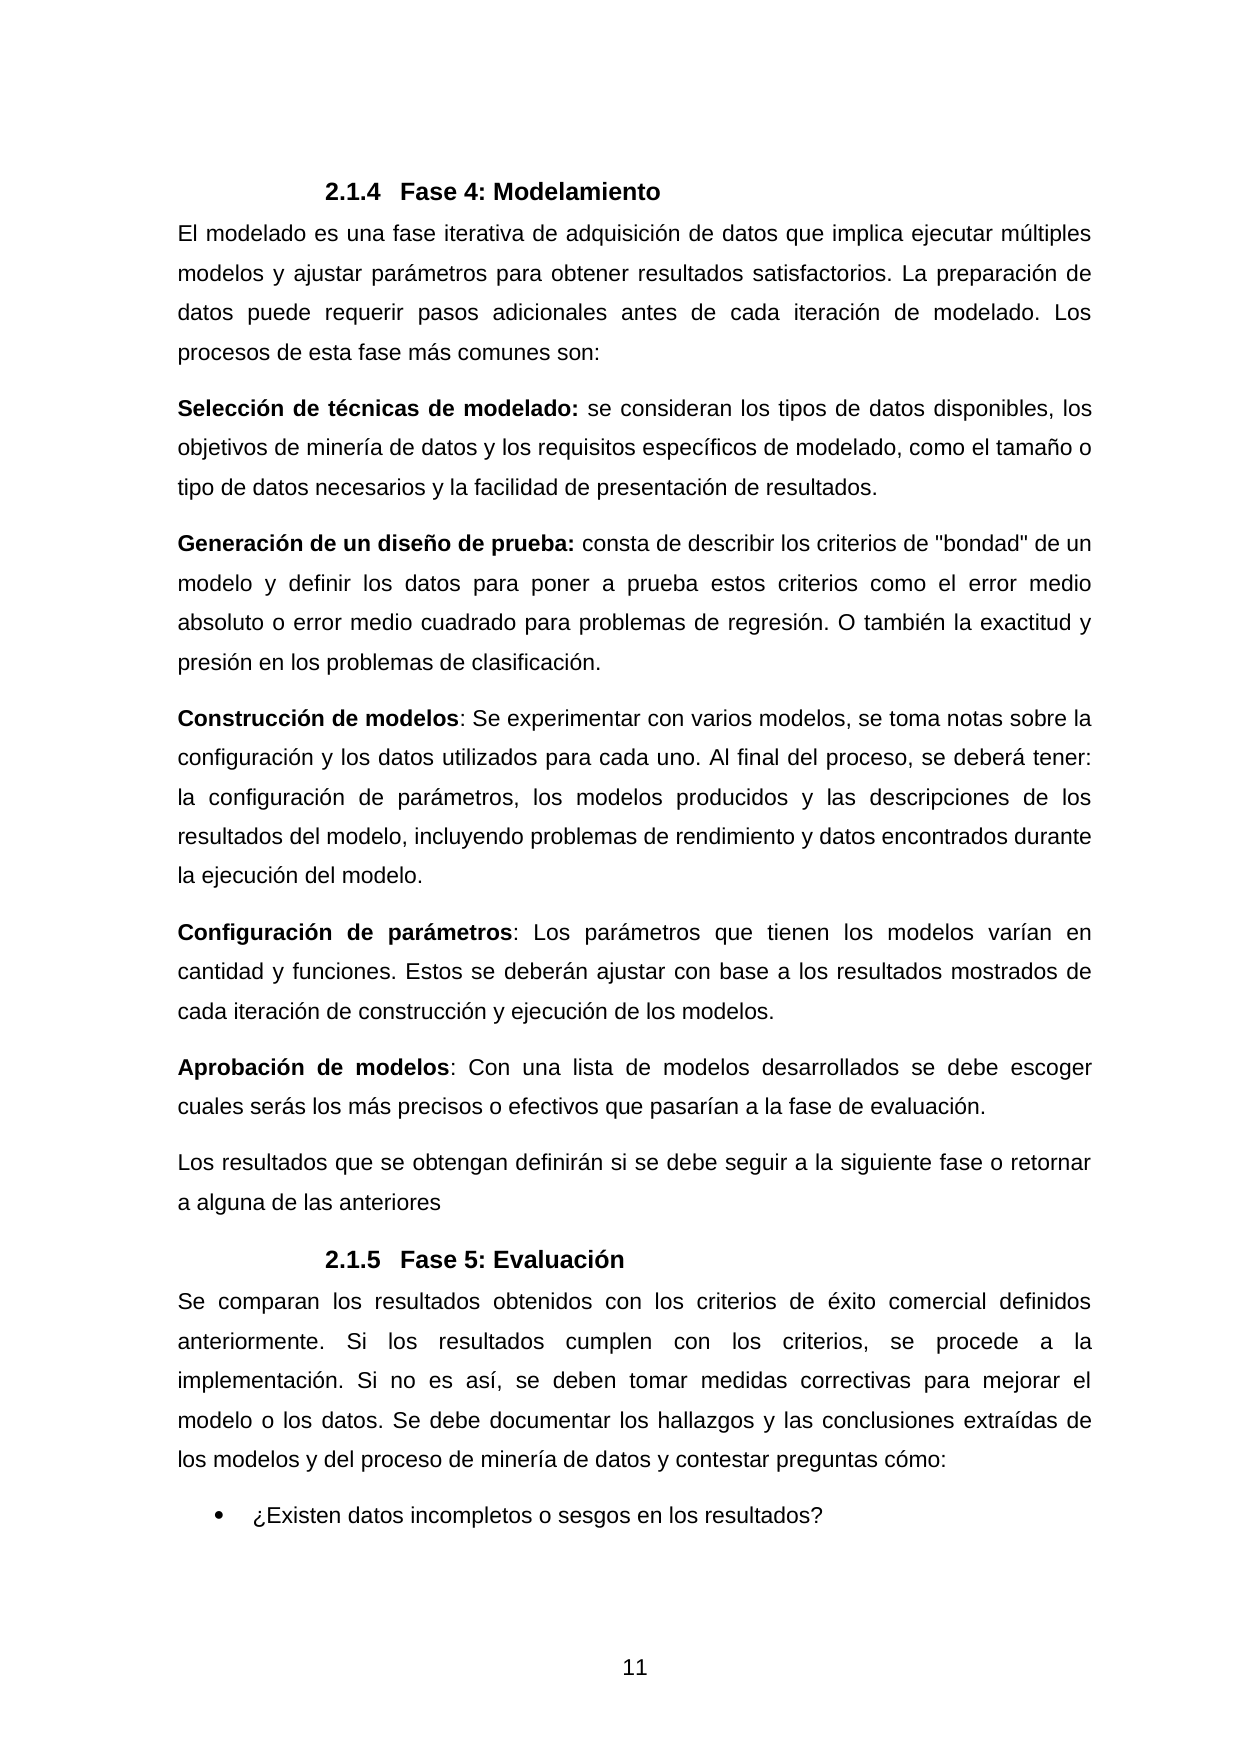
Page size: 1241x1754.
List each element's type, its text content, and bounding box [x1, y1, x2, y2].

text El modelado es una fase iterativa de adquisición de datos que implica ejecutar múltiples modelos y ajustar parámetros para obtener resultados satisfactorios. La preparación de datos puede requerir pasos adicionales antes de cada iteración de modelado. Los procesos de esta fase más comunes son: [177, 220, 1092, 365]
text Selección de técnicas de modelado: se consideran los tipos de datos disponibles, los objetivos de minería de datos y los requisitos específicos de modelado, como el tamaño o tipo de datos necesarios y la facilidad de presentación de resultados. [177, 395, 1092, 500]
text Los resultados que se obtengan definirán si se debe seguir a la siguiente fase o retornar a alguna de las anteriores [177, 1149, 1092, 1215]
text Se comparan los resultados obtenidos con los criterios de éxito comercial definidos anteriormente. Si los resultados cumplen con los criterios, se procede a la implementación. Si no es así, se deben tomar medidas correctivas para mejorar el modelo o los datos. Se debe documentar los hallazgos y las conclusiones extraídas de los modelos y del proceso de minería de datos y contestar preguntas cómo: [177, 1288, 1092, 1472]
text Aprobación de modelos: Con una lista de modelos desarrollados se debe escoger cuales serás los más precisos o efectivos que pasarían a la fase de evaluación. [177, 1054, 1092, 1119]
text Fase 4: Modelamiento [325, 177, 1092, 206]
text Fase 5: Evaluación [325, 1245, 1092, 1274]
list ¿Existen datos incompletos o sesgos en los resultados? [215, 1502, 1092, 1528]
text Construcción de modelos: Se experimentar con varios modelos, se toma notas sobre la configuración y los datos utilizados para cada uno. Al final del proceso, se deberá tener: la configuración de parámetros, los modelos producidos y las descripciones de los resultados del modelo, incluyendo problemas de rendimiento y datos encontrados durante la ejecución del modelo. [177, 704, 1092, 889]
text Generación de un diseño de prueba: consta de describir los criterios de "bondad" de un modelo y definir los datos para poner a prueba estos criterios como el error medio absoluto o error medio cuadrado para problemas de regresión. O también la exactitud y presión en los problemas de clasificación. [177, 530, 1092, 675]
text Configuración de parámetros: Los parámetros que tienen los modelos varían en cantidad y funciones. Estos se deberán ajustar con base a los resultados mostrados de cada iteración de construcción y ejecución de los modelos. [177, 919, 1092, 1024]
